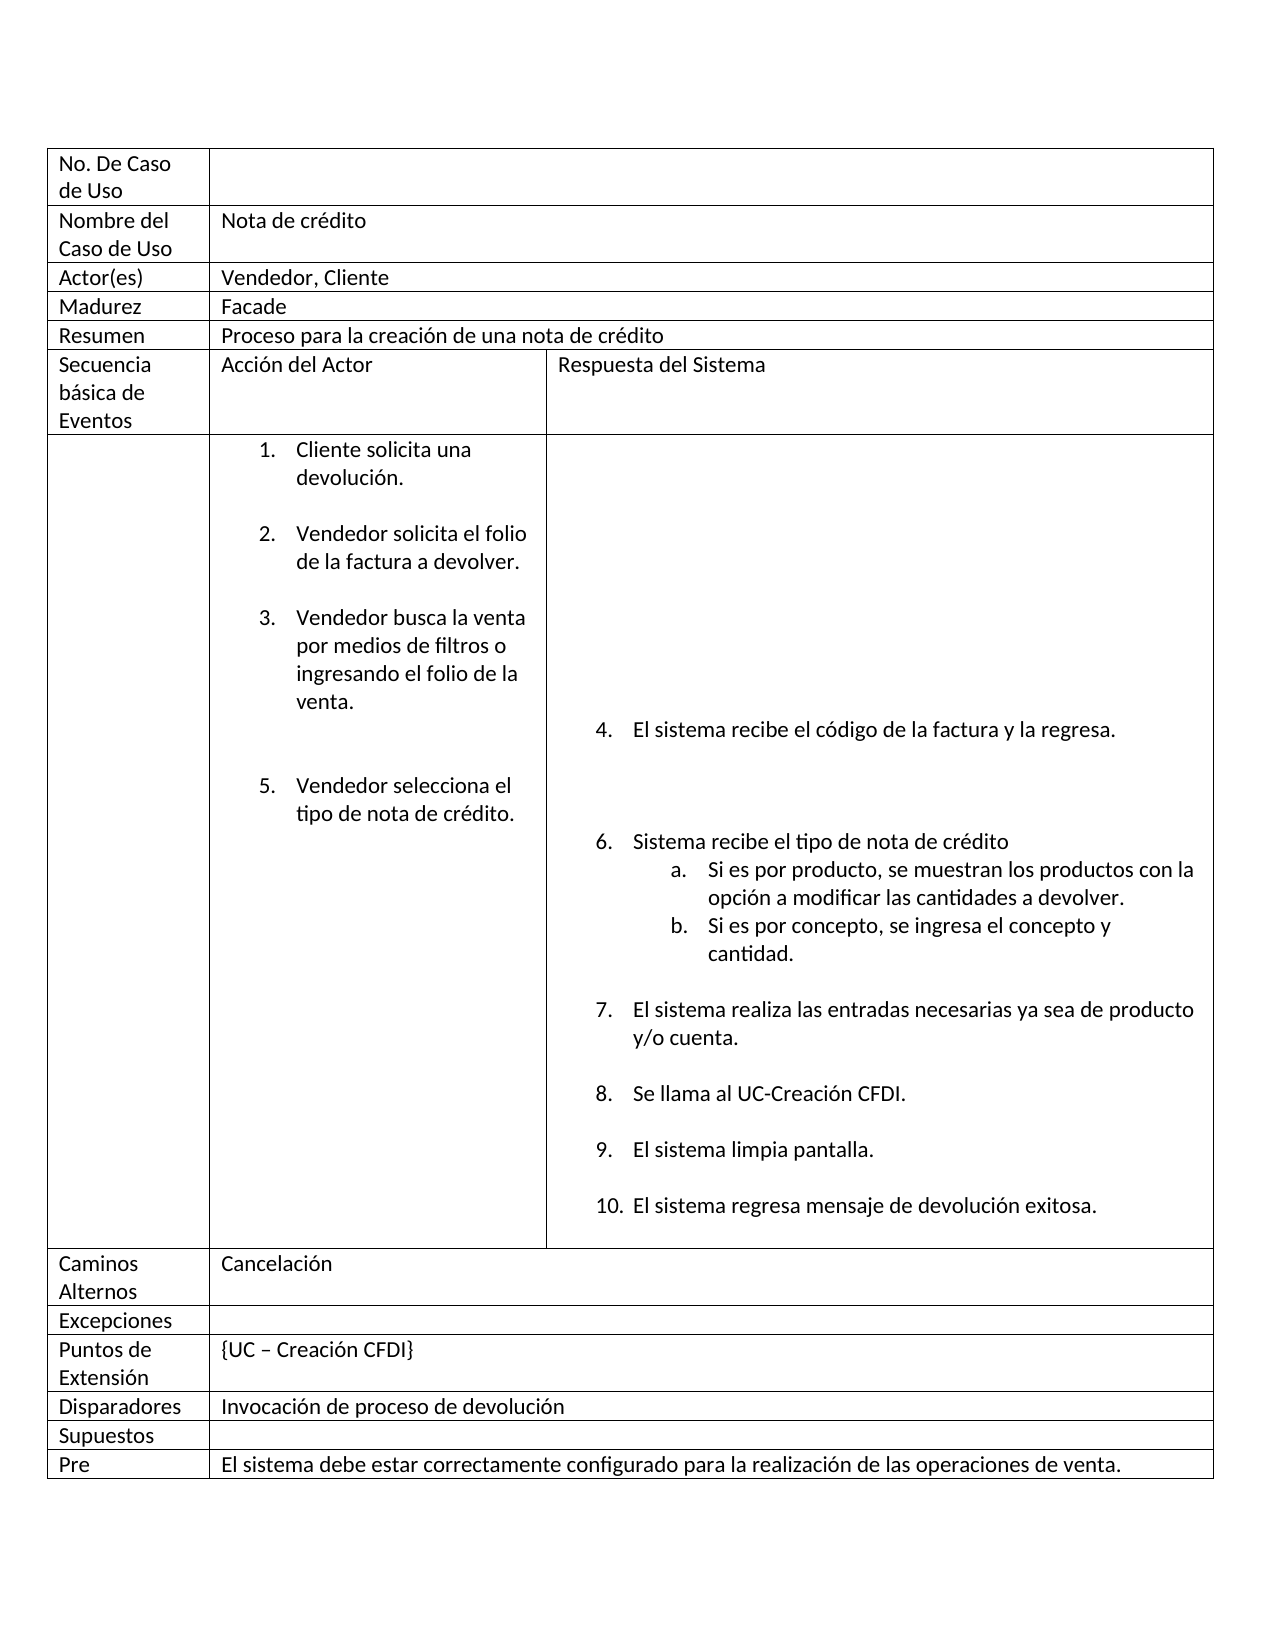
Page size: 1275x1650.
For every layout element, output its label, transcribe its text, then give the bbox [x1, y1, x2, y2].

table_cell {UC – Creación CFDI} [210, 1335, 1213, 1391]
table_cell Nota de crédito [210, 206, 1213, 262]
table_header [210, 149, 1213, 205]
table_cell Resumen [48, 321, 209, 349]
table_cell Caminos Alternos [48, 1249, 209, 1305]
table_cell Excepciones [48, 1306, 209, 1334]
table_cell Invocación de proceso de devolución [210, 1392, 1213, 1420]
table_cell Puntos de Extensión [48, 1335, 209, 1391]
table_cell Supuestos [48, 1421, 209, 1449]
table_cell El sistema recibe el código de la factura y la regresa. Sistema recibe el tipo de nota de crédito Si es por producto, se muestran los productos con la opción a modificar las cantidades a devolver. Si es por concepto, se ingresa el concepto y cantidad. El sistema realiza las entradas necesarias ya sea de producto y/o cuenta. Se llama al UC-Creación CFDI. El sistema limpia pantalla. El sistema regresa mensaje de devolución exitosa. [547, 435, 1213, 1248]
table_cell Secuencia básica de Eventos [48, 350, 209, 434]
table_cell [210, 1421, 1213, 1449]
table_cell Actor(es) [48, 263, 209, 291]
table_cell Vendedor, Cliente [210, 263, 1213, 291]
table_cell [48, 435, 209, 1248]
table_cell Nombre del Caso de Uso [48, 206, 209, 262]
table_cell Disparadores [48, 1392, 209, 1420]
table_cell Cancelación [210, 1249, 1213, 1305]
table_cell Acción del Actor [210, 350, 546, 434]
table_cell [210, 1450, 1213, 1478]
table_cell Facade [210, 292, 1213, 320]
table_header No. De Caso de Uso [48, 149, 209, 205]
table_cell Proceso para la creación de una nota de crédito [210, 321, 1213, 349]
table_cell Cliente solicita una devolución. Vendedor solicita el folio de la factura a devolver. Vendedor busca la venta por medios de filtros o ingresando el folio de la venta. Vendedor selecciona el tipo de nota de crédito. [210, 435, 546, 1248]
table_cell Pre Condiciones [48, 1450, 209, 1478]
table_cell [210, 1306, 1213, 1334]
table_cell Madurez [48, 292, 209, 320]
table_cell Respuesta del Sistema [547, 350, 1213, 434]
